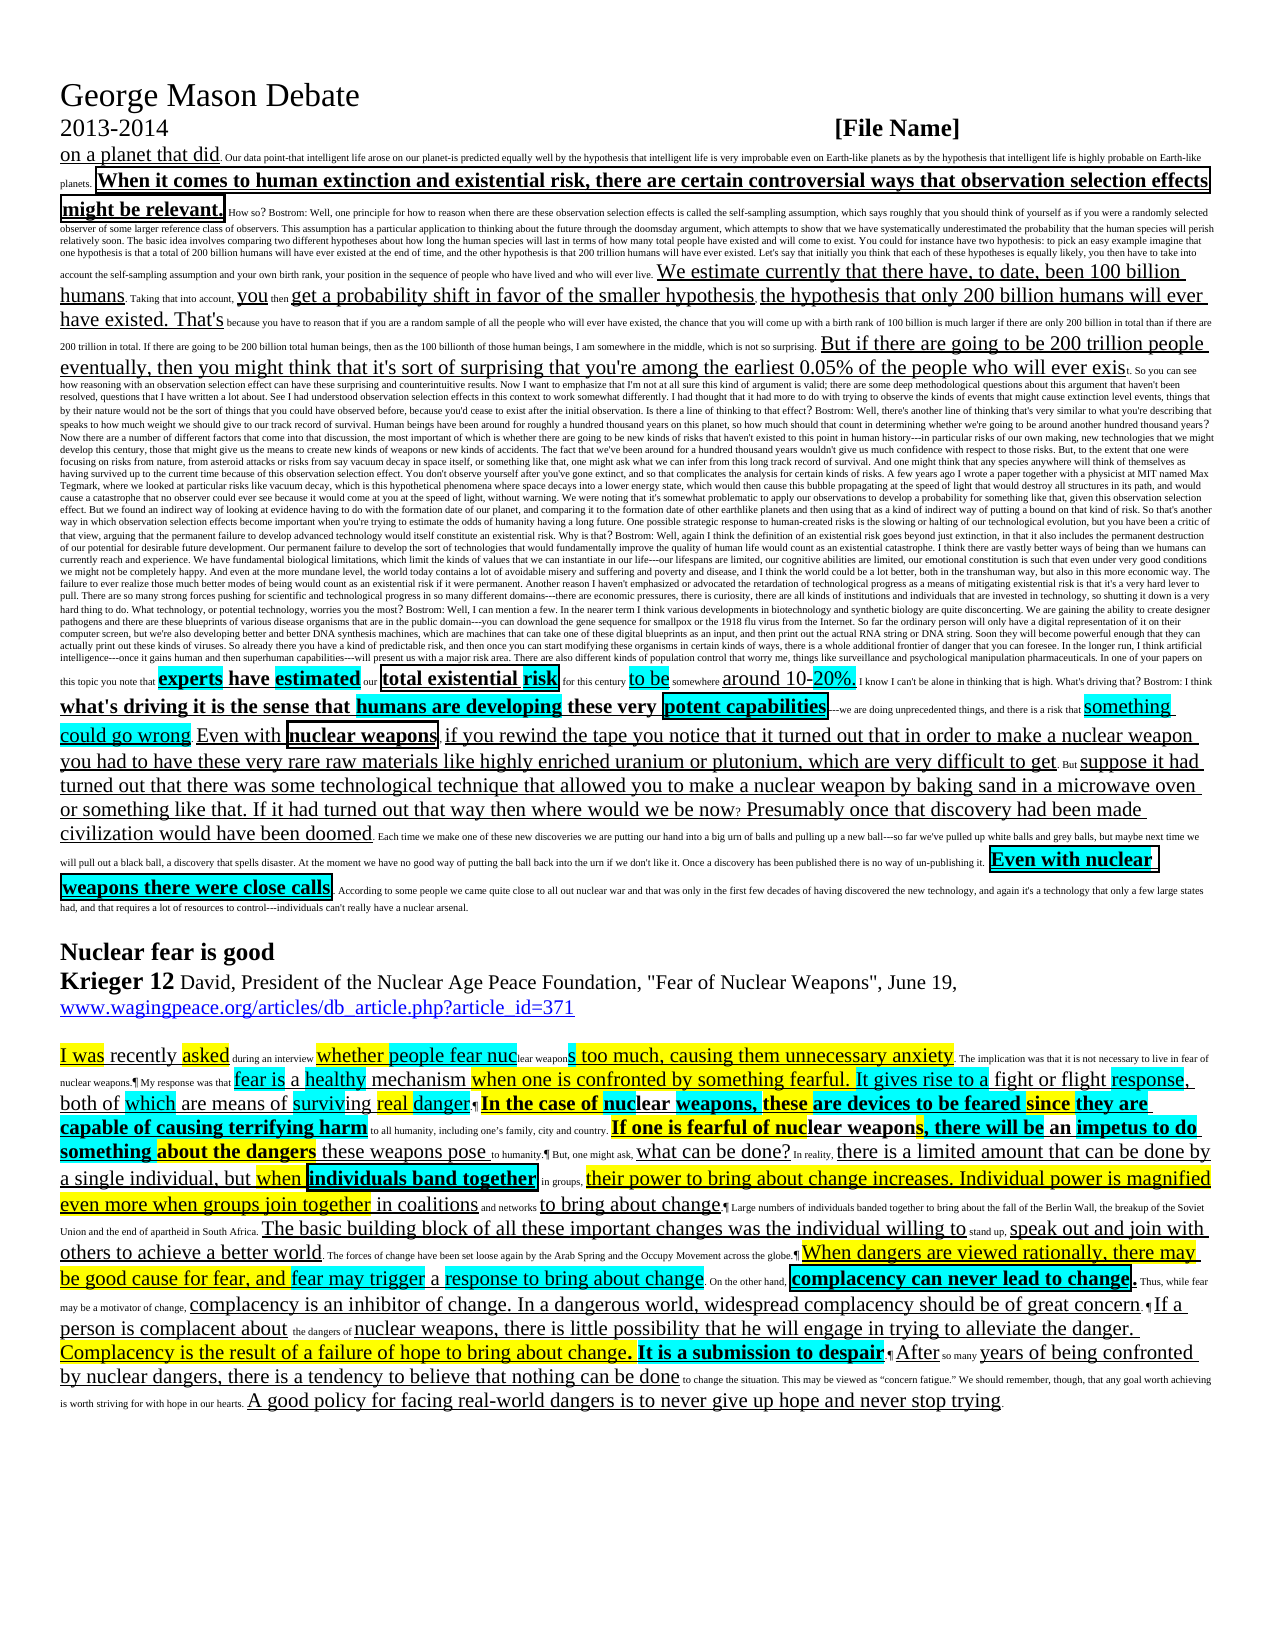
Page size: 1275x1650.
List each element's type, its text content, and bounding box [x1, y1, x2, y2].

text Krieger 12 David, President of the Nuclear Age Peace Foundation, "Fear of Nuclear Weapons", June 19, www.wagingpeace.org/articles/db_article.php?article_id=371 [60, 966, 1215, 1019]
text I was recently asked during an interview whether people fear nuclear weapons too much, causing them unnecessary anxiety. The implication was that it is not necessary to live in fear of nuclear weapons.¶ My response was that fear is a healthy mechanism when one is confronted by something fearful. It gives rise to a fight or flight response, both of which are means of surviving real danger.¶ In the case of nuclear weapons, these are devices to be feared since they are capable of causing terrifying harm to all humanity, including one’s family, city and country. If one is fearful of nuclear weapons, there will be an impetus to do something about the dangers these weapons pose to humanity.¶ But, one might ask, what can be done? In reality, there is a limited amount that can be done by a single individual, but when individuals band together in groups, their power to bring about change increases. Individual power is magnified even more when groups join together in coalitions and networks to bring about change.¶ Large numbers of individuals banded together to bring about the fall of the Berlin Wall, the breakup of the Soviet Union and the end of apartheid in South Africa. The basic building block of all these important changes was the individual willing to stand up, speak out and join with others to achieve a better world. The forces of change have been set loose again by the Arab Spring and the Occupy Movement across the globe.¶ When dangers are viewed rationally, there may be good cause for fear, and fear may trigger a response to bring about change. On the other hand, complacency can never lead to change. Thus, while fear may be a motivator of change, complacency is an inhibitor of change. In a dangerous world, widespread complacency should be of great concern. ¶ If a person is complacent about the dangers of nuclear weapons, there is little possibility that he will engage in trying to alleviate the danger. Complacency is the result of a failure of hope to bring about change. It is a submission to despair.¶ After so many years of being confronted by nuclear dangers, there is a tendency to believe that nothing can be done to change the situation. This may be viewed as “concern fatigue.” We should remember, though, that any goal worth achieving is worth striving for with hope in our hearts. A good policy for facing real-world dangers is to never give up hope and never stop trying. [60, 1043, 1215, 1412]
subtitle Nuclear fear is good [60, 937, 1215, 966]
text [60, 142, 1215, 913]
